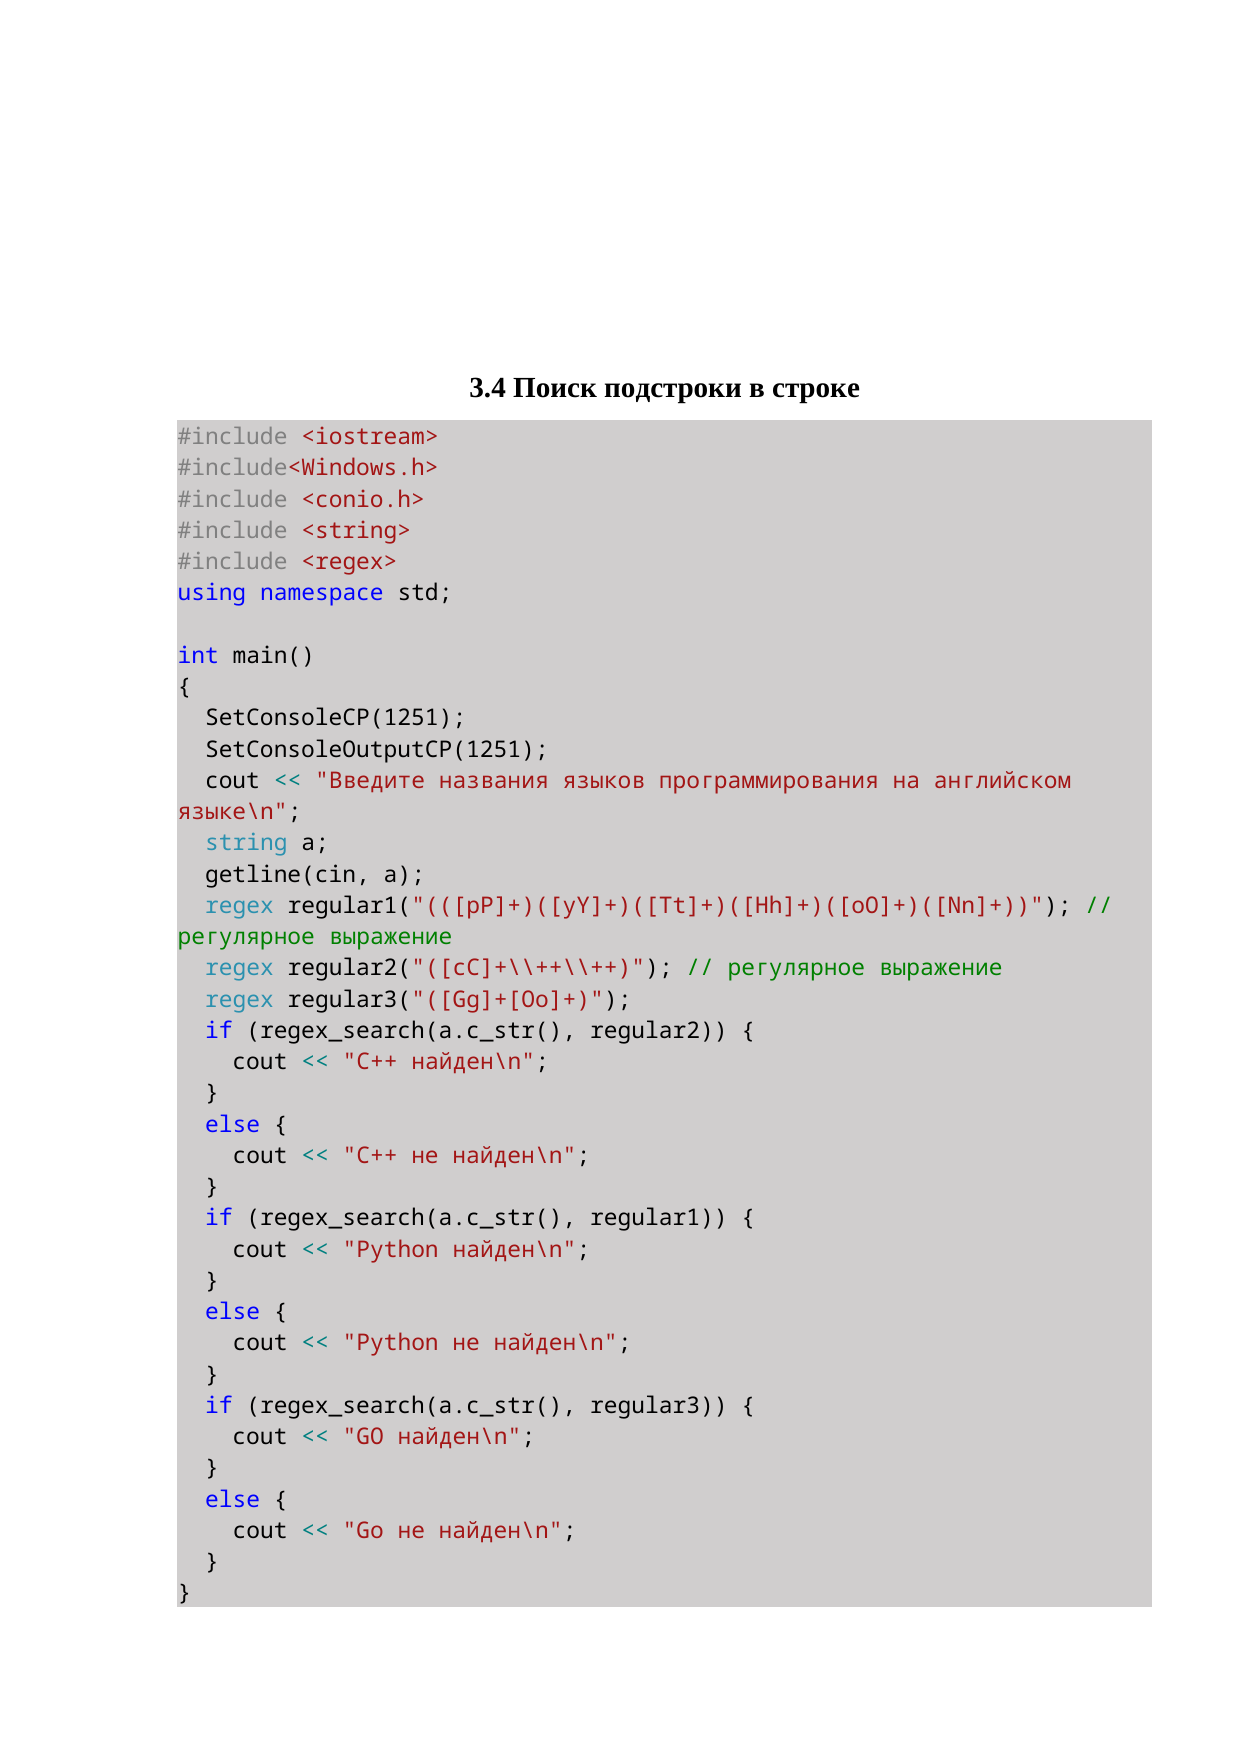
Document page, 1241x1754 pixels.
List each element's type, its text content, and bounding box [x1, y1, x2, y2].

text else { [177, 1107, 1152, 1139]
text string a; [177, 826, 1152, 857]
text int main() [177, 639, 1152, 670]
text { [177, 670, 1152, 701]
text } [177, 1451, 1152, 1482]
text } [177, 1170, 1152, 1201]
text cout << "C++ найден\n"; [177, 1045, 1152, 1076]
text cout << "C++ не найден\n"; [177, 1139, 1152, 1170]
text } [177, 1357, 1152, 1389]
text cout << "GO найден\n"; [177, 1420, 1152, 1451]
text #include <iostream> [177, 420, 1152, 451]
text getline(cin, a); [177, 857, 1152, 889]
text regex regular1("(([pP]+)([yY]+)([Tt]+)([Hh]+)([oO]+)([Nn]+))"); // регулярное выражение [177, 889, 1152, 951]
text SetConsoleCP(1251); [177, 701, 1152, 732]
text cout << "Go не найден\n"; [177, 1514, 1152, 1545]
text using namespace std; [177, 576, 1152, 607]
text #include <conio.h> [177, 482, 1152, 514]
text cout << "Python найден\n"; [177, 1232, 1152, 1264]
text else { [177, 1295, 1152, 1326]
text #include<Windows.h> [177, 451, 1152, 482]
text if (regex_search(a.c_str(), regular2)) { [177, 1014, 1152, 1045]
text if (regex_search(a.c_str(), regular1)) { [177, 1201, 1152, 1232]
text } [177, 1576, 1152, 1607]
text SetConsoleOutputCP(1251); [177, 732, 1152, 764]
text regex regular3("([Gg]+[Oo]+)"); [177, 982, 1152, 1014]
text cout << "Python не найден\n"; [177, 1326, 1152, 1357]
text #include <regex> [177, 545, 1152, 576]
text if (regex_search(a.c_str(), regular3)) { [177, 1389, 1152, 1420]
text cout << "Введите названия языков программирования на английском языке\n"; [177, 764, 1152, 826]
text } [177, 1076, 1152, 1107]
text } [177, 1545, 1152, 1576]
text else { [177, 1482, 1152, 1514]
text } [177, 1264, 1152, 1295]
text #include <string> [177, 514, 1152, 545]
text 3.4 Поиск подстроки в строке [177, 370, 1152, 403]
text regex regular2("([cC]+\\++\\++)"); // регулярное выражение [177, 951, 1152, 982]
